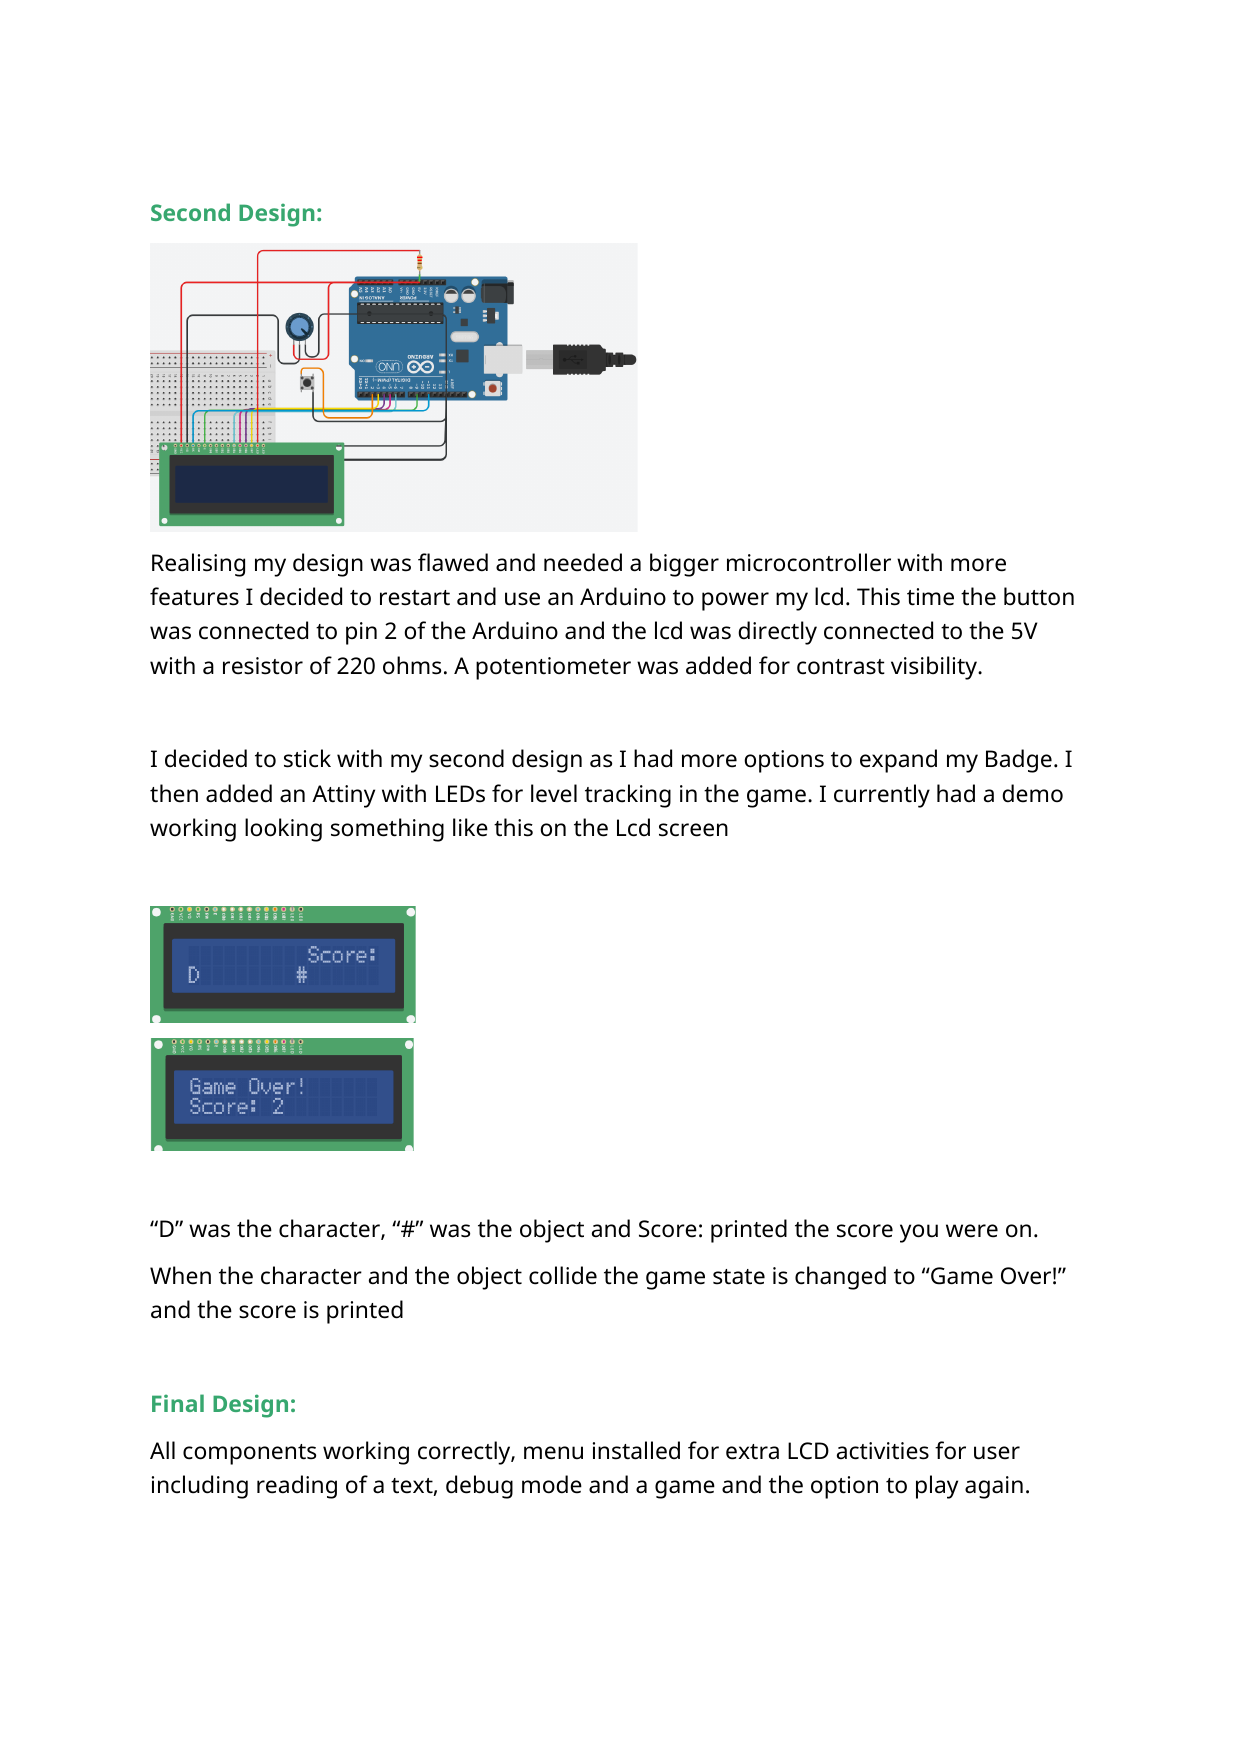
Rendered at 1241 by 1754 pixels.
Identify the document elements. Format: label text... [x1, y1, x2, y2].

text Final Design: [150, 1388, 1090, 1419]
text Realising my design was flawed and needed a bigger microcontroller with more features I decided to restart and use an Arduino to power my lcd. This time the button was connected to pin 2 of the Arduino and the lcd was directly connected to the 5V with a resistor of 220 ohms. A potentiometer was added for contrast visibility. [150, 547, 1090, 681]
text I decided to stick with my second design as I had more options to expand my Badge. I then added an Attiny with LEDs for level tracking in the game. I currently had a demo working looking something like this on the Lcd screen [150, 743, 1090, 843]
text All components working correctly, menu installed for extra LCD activities for user including reading of a text, debug mode and a game and the option to play again. [150, 1435, 1090, 1501]
picture [150, 906, 416, 1023]
text Second Design: [150, 197, 1090, 228]
text “D” was the character, “#” was the object and Score: printed the score you were on. [150, 1213, 1090, 1244]
picture [150, 243, 638, 532]
picture [150, 1038, 414, 1151]
text When the character and the object collide the game state is changed to “Game Over!” and the score is printed [150, 1260, 1090, 1326]
